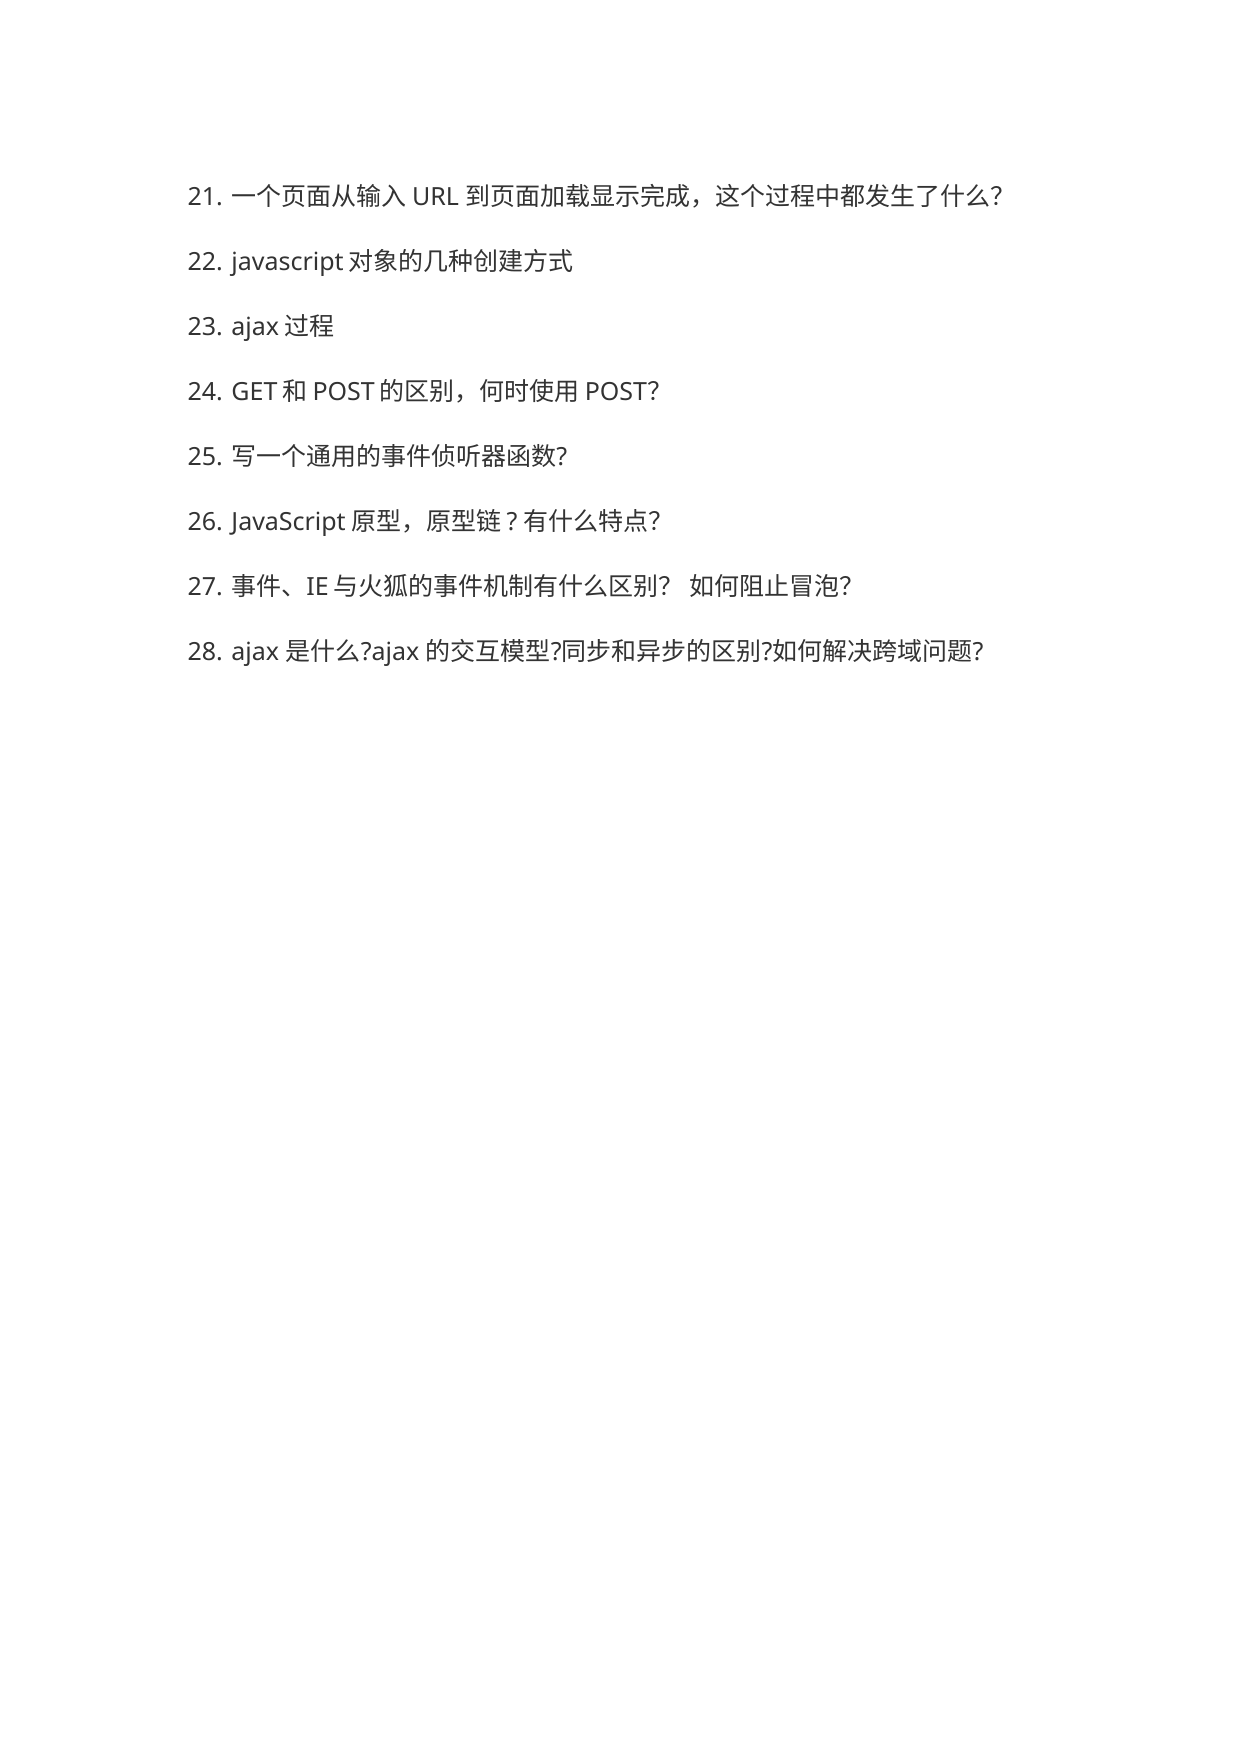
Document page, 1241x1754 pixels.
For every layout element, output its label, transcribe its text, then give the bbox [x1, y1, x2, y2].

list 一个页面从输入 URL 到页面加载显示完成，这个过程中都发生了什么？ [187, 162, 1053, 227]
list 事件、IE与火狐的事件机制有什么区别？ 如何阻止冒泡？ [187, 552, 1053, 617]
list GET和POST的区别，何时使用POST？ [187, 357, 1053, 422]
list ajax过程 [187, 292, 1053, 357]
list 写一个通用的事件侦听器函数? [187, 422, 1053, 487]
list JavaScript原型，原型链 ? 有什么特点？ [187, 487, 1053, 552]
list javascript对象的几种创建方式 [187, 227, 1053, 292]
list ajax 是什么?ajax 的交互模型?同步和异步的区别?如何解决跨域问题? [187, 617, 1053, 682]
